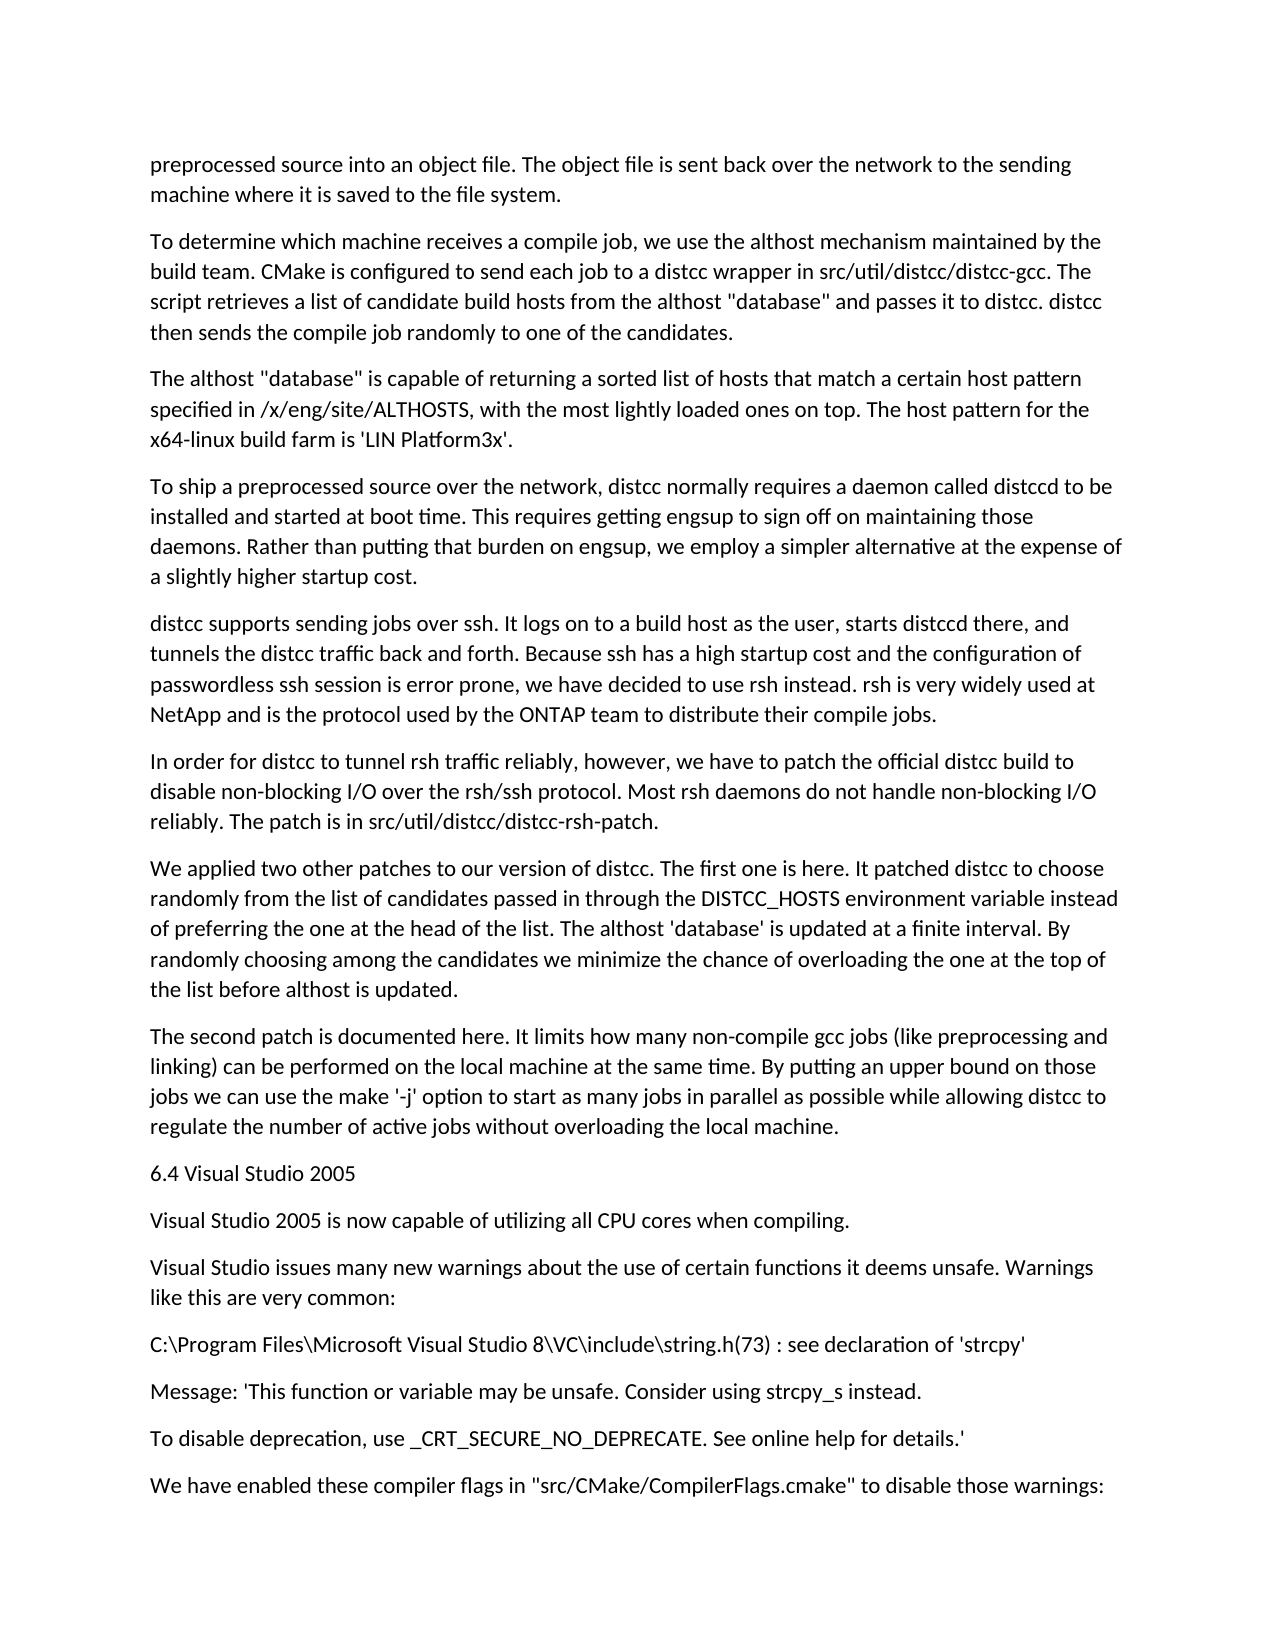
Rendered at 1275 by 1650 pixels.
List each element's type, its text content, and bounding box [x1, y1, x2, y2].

text To ship a preprocessed source over the network, distcc normally requires a daemon called distccd to be installed and started at boot time. This requires getting engsup to sign off on maintaining those daemons. Rather than putting that burden on engsup, we employ a simpler alternative at the expense of a slightly higher startup cost. [150, 472, 1125, 591]
text distcc supports sending jobs over ssh. It logs on to a build host as the user, starts distccd there, and tunnels the distcc traffic back and forth. Because ssh has a high startup cost and the configuration of passwordless ssh session is error prone, we have decided to use rsh instead. rsh is very widely used at NetApp and is the protocol used by the ONTAP team to distribute their compile jobs. [150, 609, 1125, 728]
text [150, 150, 1125, 208]
text Visual Studio 2005 is now capable of utilizing all CPU cores when compiling. [150, 1206, 1125, 1234]
text 6.4 Visual Studio 2005 [150, 1159, 1125, 1187]
text To disable deprecation, use _CRT_SECURE_NO_DEPRECATE. See online help for details.' [150, 1424, 1125, 1452]
text The second patch is documented here. It limits how many non-compile gcc jobs (like preprocessing and linking) can be performed on the local machine at the same time. By putting an upper bound on those jobs we can use the make '-j' option to start as many jobs in parallel as possible while allowing distcc to regulate the number of active jobs without overloading the local machine. [150, 1022, 1125, 1141]
text Visual Studio issues many new warnings about the use of certain functions it deems unsafe. Warnings like this are very common: [150, 1253, 1125, 1311]
text We applied two other patches to our version of distcc. The first one is here. It patched distcc to choose randomly from the list of candidates passed in through the DISTCC_HOSTS environment variable instead of preferring the one at the head of the list. The althost 'database' is updated at a finite interval. By randomly choosing among the candidates we minimize the chance of overloading the one at the top of the list before althost is updated. [150, 854, 1125, 1003]
text To determine which machine receives a compile job, we use the althost mechanism maintained by the build team. CMake is configured to send each job to a distcc wrapper in src/util/distcc/distcc-gcc. The script retrieves a list of candidate build hosts from the althost "database" and passes it to distcc. distcc then sends the compile job randomly to one of the candidates. [150, 227, 1125, 346]
text In order for distcc to tunnel rsh traffic reliably, however, we have to patch the official distcc build to disable non-blocking I/O over the rsh/ssh protocol. Most rsh daemons do not handle non-blocking I/O reliably. The patch is in src/util/distcc/distcc-rsh-patch. [150, 747, 1125, 835]
text The althost "database" is capable of returning a sorted list of hosts that match a certain host pattern specified in /x/eng/site/ALTHOSTS, with the most lightly loaded ones on top. The host pattern for the x64-linux build farm is 'LIN Platform3x'. [150, 364, 1125, 453]
text We have enabled these compiler flags in "src/CMake/CompilerFlags.cmake" to disable those warnings: [150, 1471, 1125, 1499]
text C:\Program Files\Microsoft Visual Studio 8\VC\include\string.h(73) : see declaration of 'strcpy' [150, 1330, 1125, 1358]
text Message: 'This function or variable may be unsafe. Consider using strcpy_s instead. [150, 1377, 1125, 1405]
